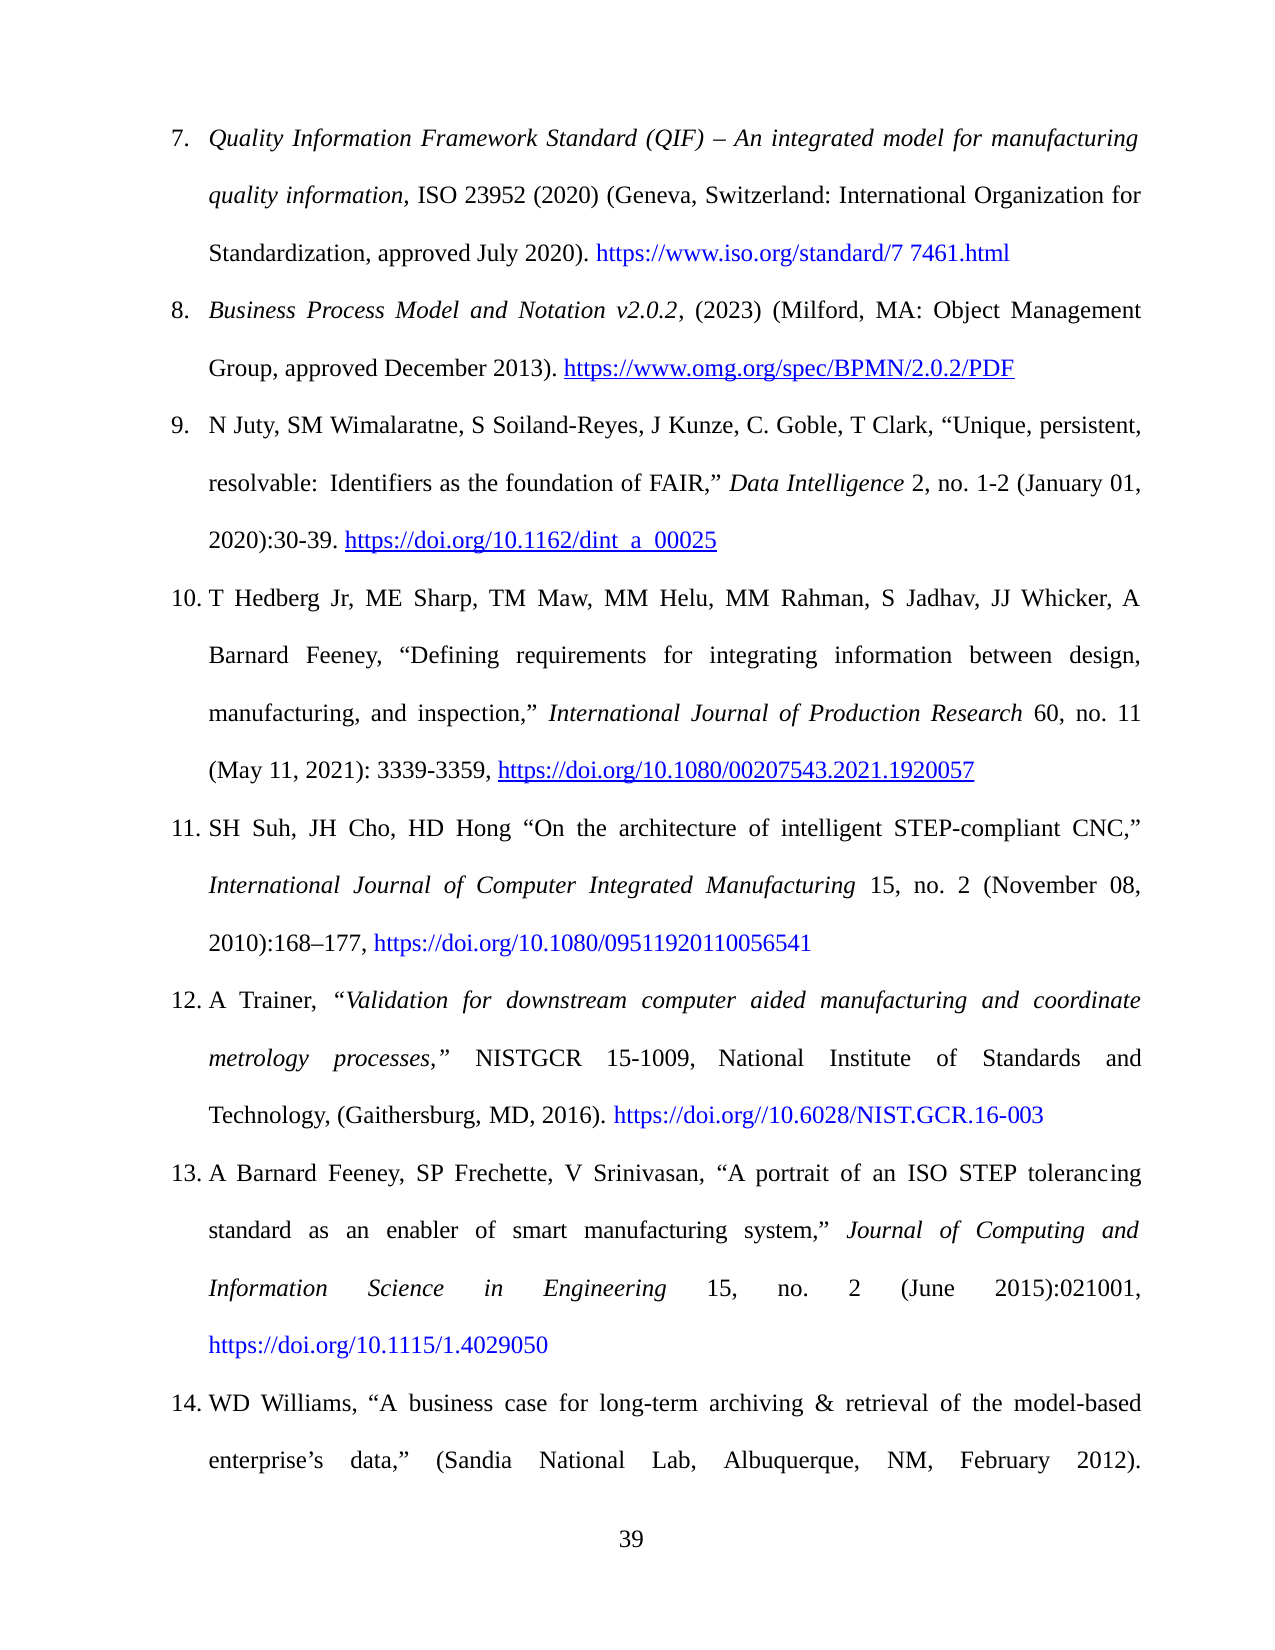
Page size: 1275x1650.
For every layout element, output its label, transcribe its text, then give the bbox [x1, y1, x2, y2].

list T Hedberg Jr, ME Sharp, TM Maw, MM Helu, MM Rahman, S Jadhav, JJ Whicker, A Barnard Feeney, “Defining requirements for integrating information between design, manufacturing, and inspection,” International Journal of Production Research 60, no. 11 (May 11, 2021): 3339-3359, https://doi.org/10.1080/00207543.2021.1920057 [171, 583, 1142, 784]
list SH Suh, JH Cho, HD Hong “On the architecture of intelligent STEP-compliant CNC,” International Journal of Computer Integrated Manufacturing 15, no. 2 (November 08, 2010):168–177, https://doi.org/10.1080/09511920110056541 [171, 813, 1142, 957]
list Business Process Model and Notation v2.0.2, (2023) (Milford, MA: Object Management Group, approved December 2013). https://www.omg.org/spec/BPMN/2.0.2/PDF [171, 295, 1142, 382]
list N Juty, SM Wimalaratne, S Soiland-Reyes, J Kunze, C. Goble, T Clark, “Unique, persistent, resolvable: Identifiers as the foundation of FAIR,” Data Intelligence 2, no. 1-2 (January 01, 2020):30-39. https://doi.org/10.1162/dint_a_00025 [171, 410, 1142, 554]
list A Trainer, “Validation for downstream computer aided manufacturing and coordinate metrology processes,” NISTGCR 15-1009, National Institute of Standards and Technology, (Gaithersburg, MD, 2016). https://doi.org//10.6028/NIST.GCR.16-003 [171, 985, 1142, 1129]
list Quality Information Framework Standard (QIF) – An integrated model for manufacturing quality information, ISO 23952 (2020) (Geneva, Switzerland: International Organization for Standardization, approved July 2020). https://www.iso.org/standard/7 7461.html [171, 123, 1142, 267]
list A Barnard Feeney, SP Frechette, V Srinivasan, “A portrait of an ISO STEP tolerancing standard as an enabler of smart manufacturing system,” Journal of Computing and Information Science in Engineering 15, no. 2 (June 2015):021001, https://doi.org/10.1115/1.4029050 [171, 1158, 1142, 1359]
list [171, 1388, 1142, 1474]
